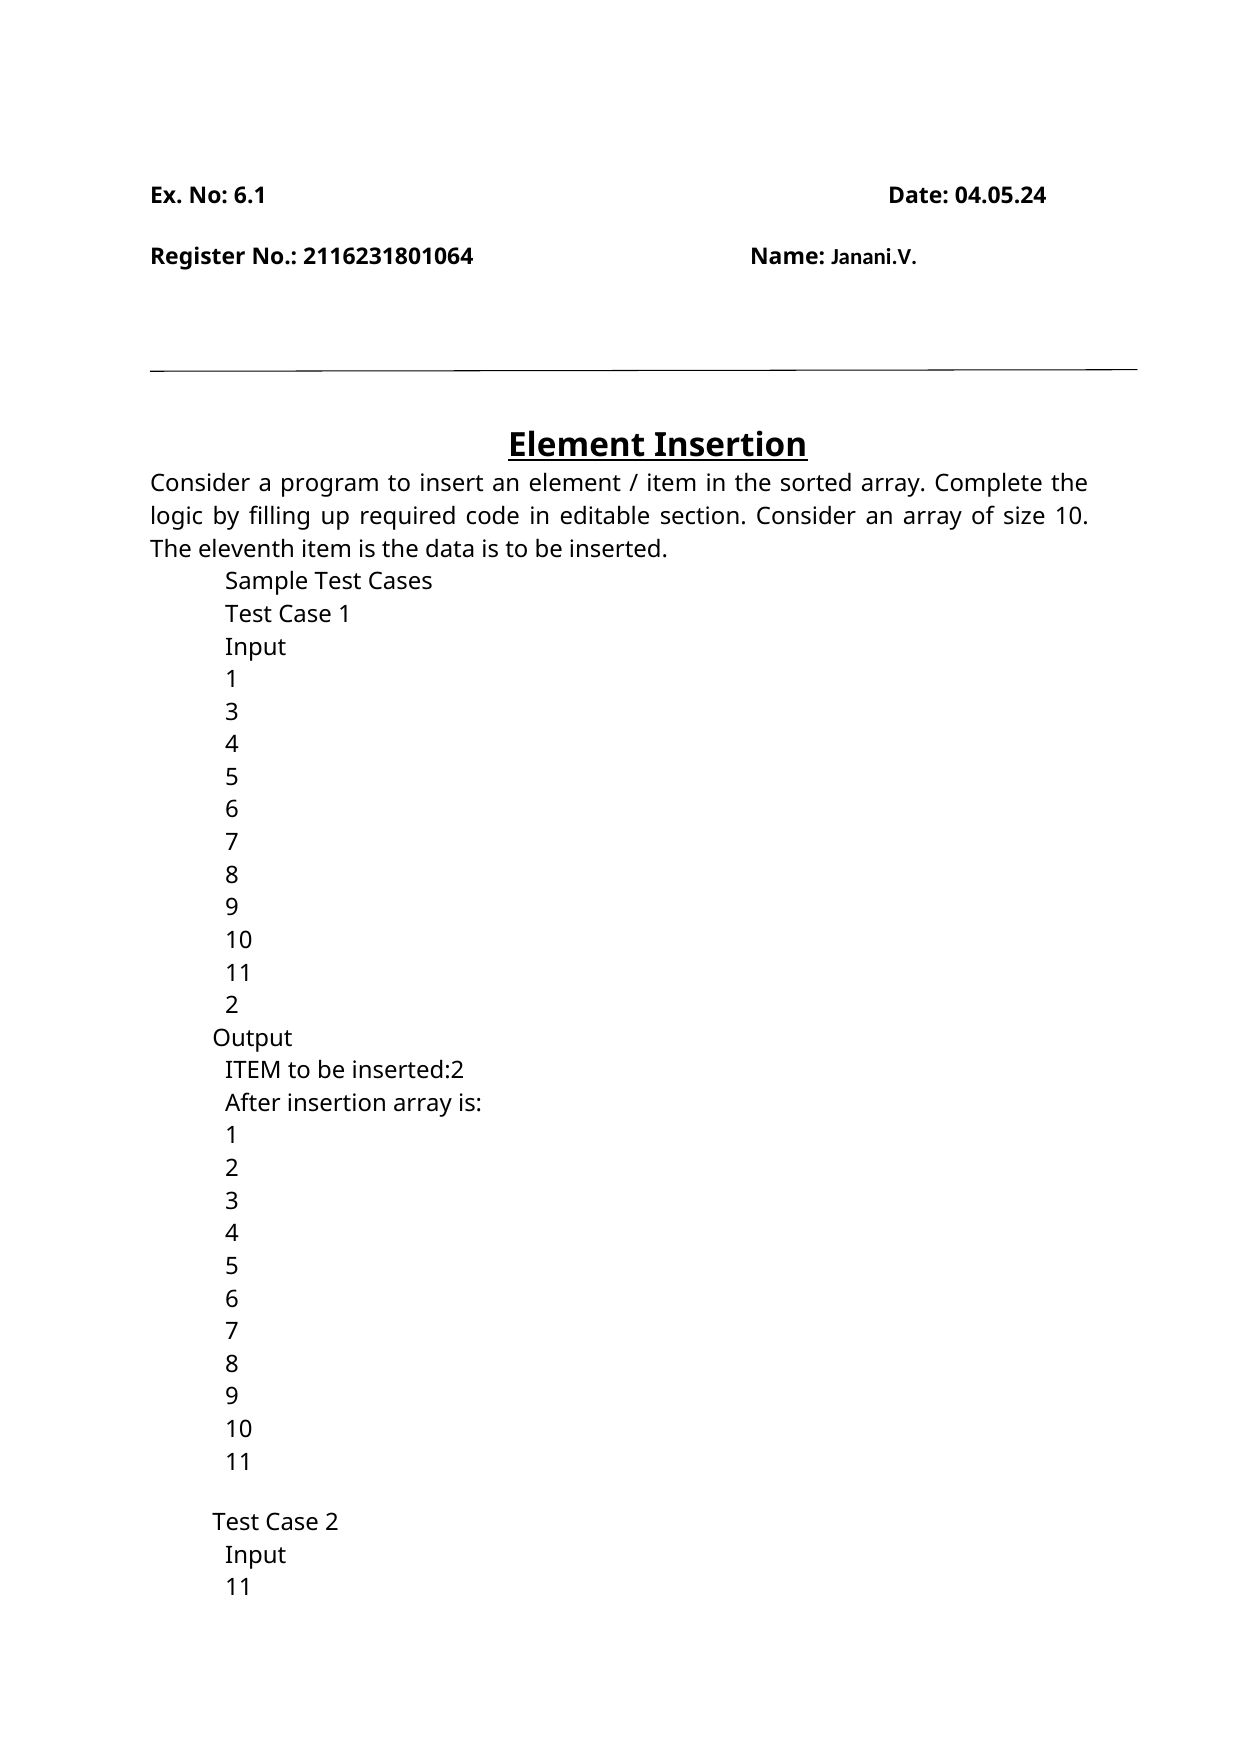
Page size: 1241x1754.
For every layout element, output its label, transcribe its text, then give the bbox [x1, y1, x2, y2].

text 2 [225, 988, 1090, 1021]
text 9 [225, 1379, 1090, 1412]
text 11 [225, 955, 1090, 988]
text Test Case 1 [225, 597, 1090, 629]
text 5 [225, 760, 1090, 792]
text 9 [225, 890, 1090, 923]
text 1 [225, 662, 1090, 694]
text Ex. No: 6.1 Date: 04.05.24 [150, 179, 1090, 210]
text 1 [225, 1118, 1090, 1151]
text 6 [225, 1281, 1090, 1314]
text Consider a program to insert an element / item in the sorted array. Complete the logic by filling up required code in editable section. Consider an array of size 10. The eleventh item is the data is to be inserted. [150, 466, 1090, 564]
text 7 [225, 825, 1090, 857]
text After insertion array is: [225, 1086, 1090, 1118]
text 8 [225, 1347, 1090, 1379]
text Register No.: 2116231801064 Name: Janani.V. [150, 239, 1090, 271]
text 11 [225, 1570, 1090, 1603]
text Input [225, 1538, 1090, 1570]
text 6 [225, 792, 1090, 825]
text 2 [225, 1151, 1090, 1183]
text 3 [225, 694, 1090, 727]
text 10 [225, 923, 1090, 955]
text 3 [225, 1183, 1090, 1216]
text 4 [225, 1216, 1090, 1249]
text 11 [225, 1444, 1090, 1477]
text Test Case 2 [150, 1505, 1090, 1538]
text 4 [225, 727, 1090, 760]
text ITEM to be inserted:2 [225, 1053, 1090, 1086]
text 10 [225, 1412, 1090, 1444]
text Sample Test Cases [225, 564, 1090, 597]
list Element Insertion [225, 421, 1090, 466]
text Output [150, 1021, 1090, 1053]
text 5 [225, 1249, 1090, 1281]
text Input [225, 629, 1090, 662]
text 8 [225, 857, 1090, 890]
text 7 [225, 1314, 1090, 1347]
